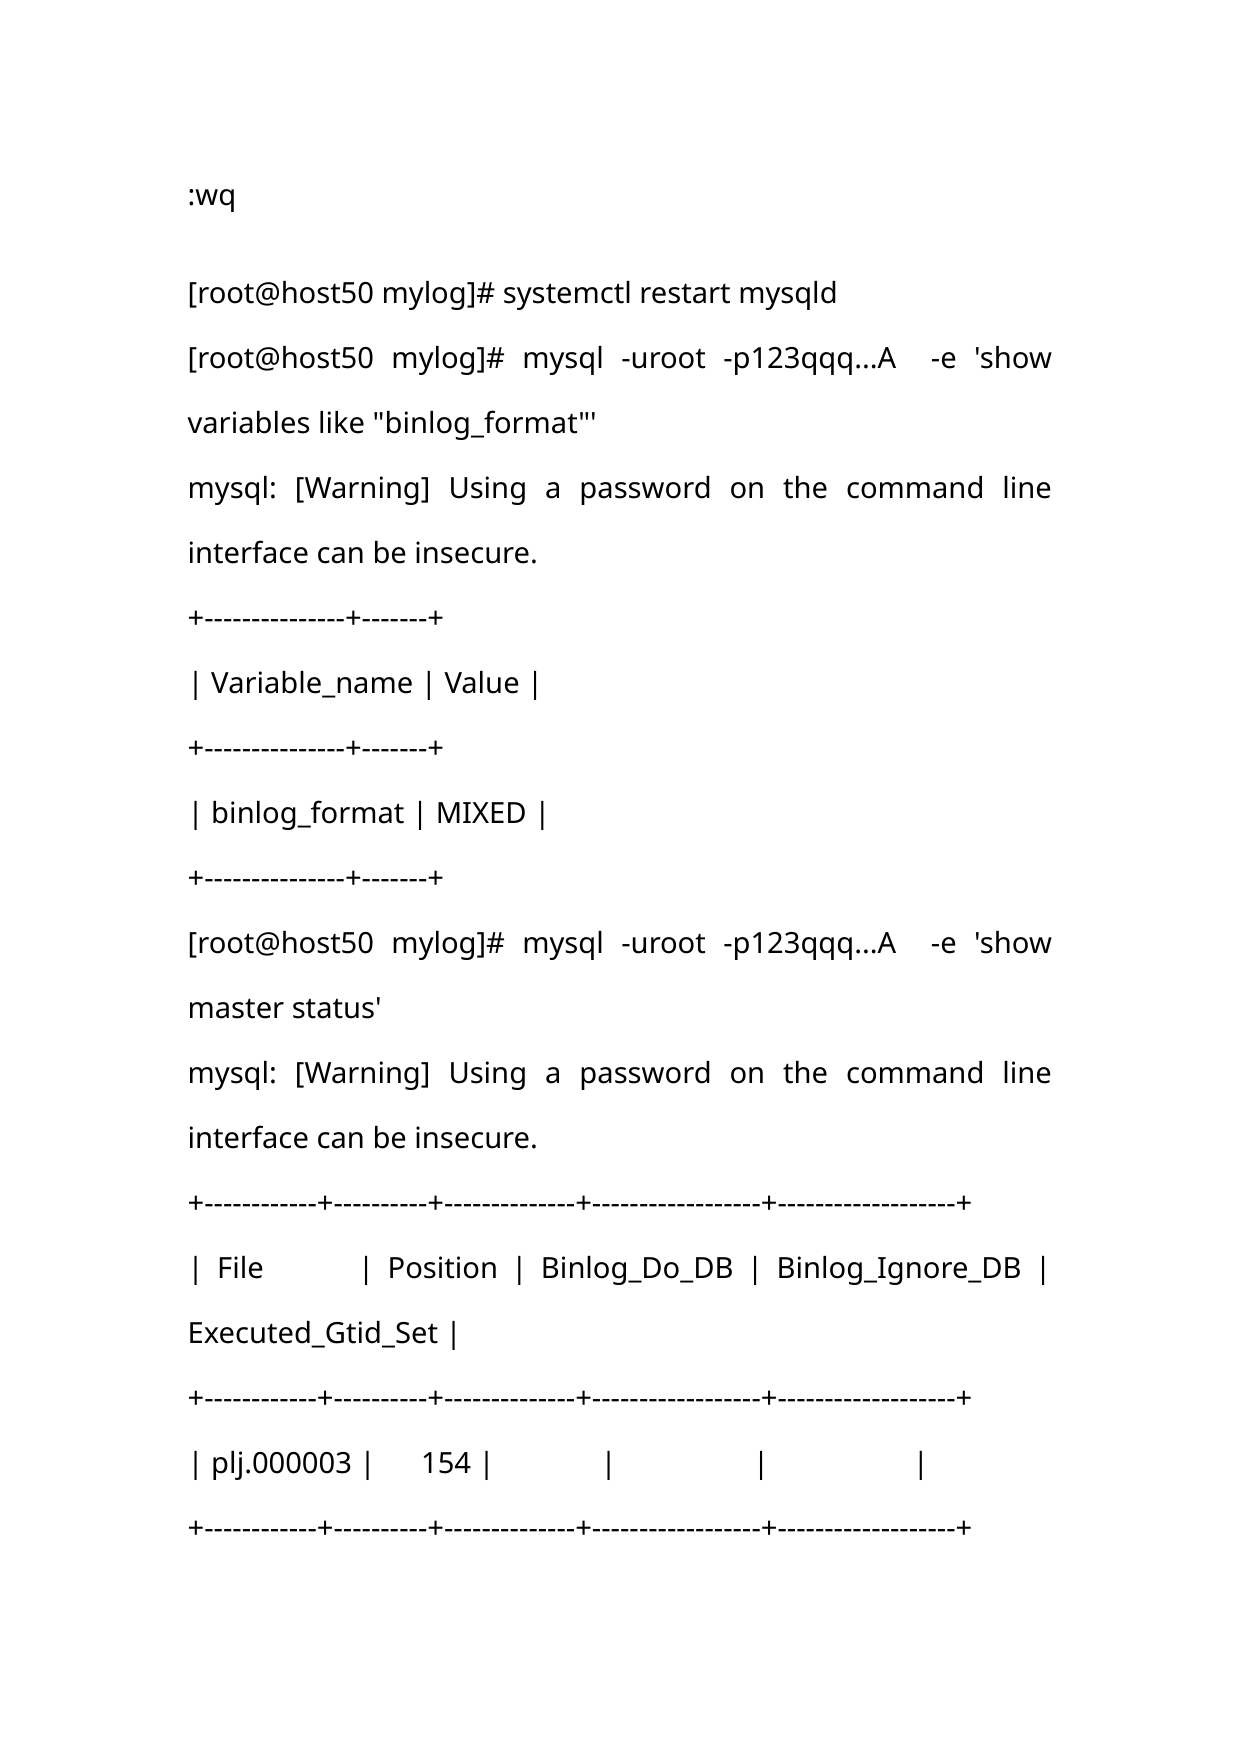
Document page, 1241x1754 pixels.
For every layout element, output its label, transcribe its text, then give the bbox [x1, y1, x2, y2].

text +------------+----------+--------------+------------------+-------------------+ [187, 1494, 1053, 1559]
text | binlog_format | MIXED | [187, 779, 1053, 844]
text | plj.000003 | 154 | | | | [187, 1429, 1053, 1494]
text [root@host50 mylog]# mysql -uroot -p123qqq...A -e 'show master status' [187, 909, 1053, 1039]
text mysql: [Warning] Using a password on the command line interface can be insecure. [187, 454, 1053, 584]
text :wq [187, 162, 1053, 227]
text +------------+----------+--------------+------------------+-------------------+ [187, 1364, 1053, 1429]
text +------------+----------+--------------+------------------+-------------------+ [187, 1169, 1053, 1234]
text mysql: [Warning] Using a password on the command line interface can be insecure. [187, 1039, 1053, 1169]
text | File | Position | Binlog_Do_DB | Binlog_Ignore_DB | Executed_Gtid_Set | [187, 1234, 1053, 1364]
text [root@host50 mylog]# systemctl restart mysqld [187, 259, 1053, 324]
text +---------------+-------+ [187, 844, 1053, 909]
text +---------------+-------+ [187, 584, 1053, 649]
text | Variable_name | Value | [187, 649, 1053, 714]
text +---------------+-------+ [187, 714, 1053, 779]
text [root@host50 mylog]# mysql -uroot -p123qqq...A -e 'show variables like "binlog_format"' [187, 324, 1053, 454]
